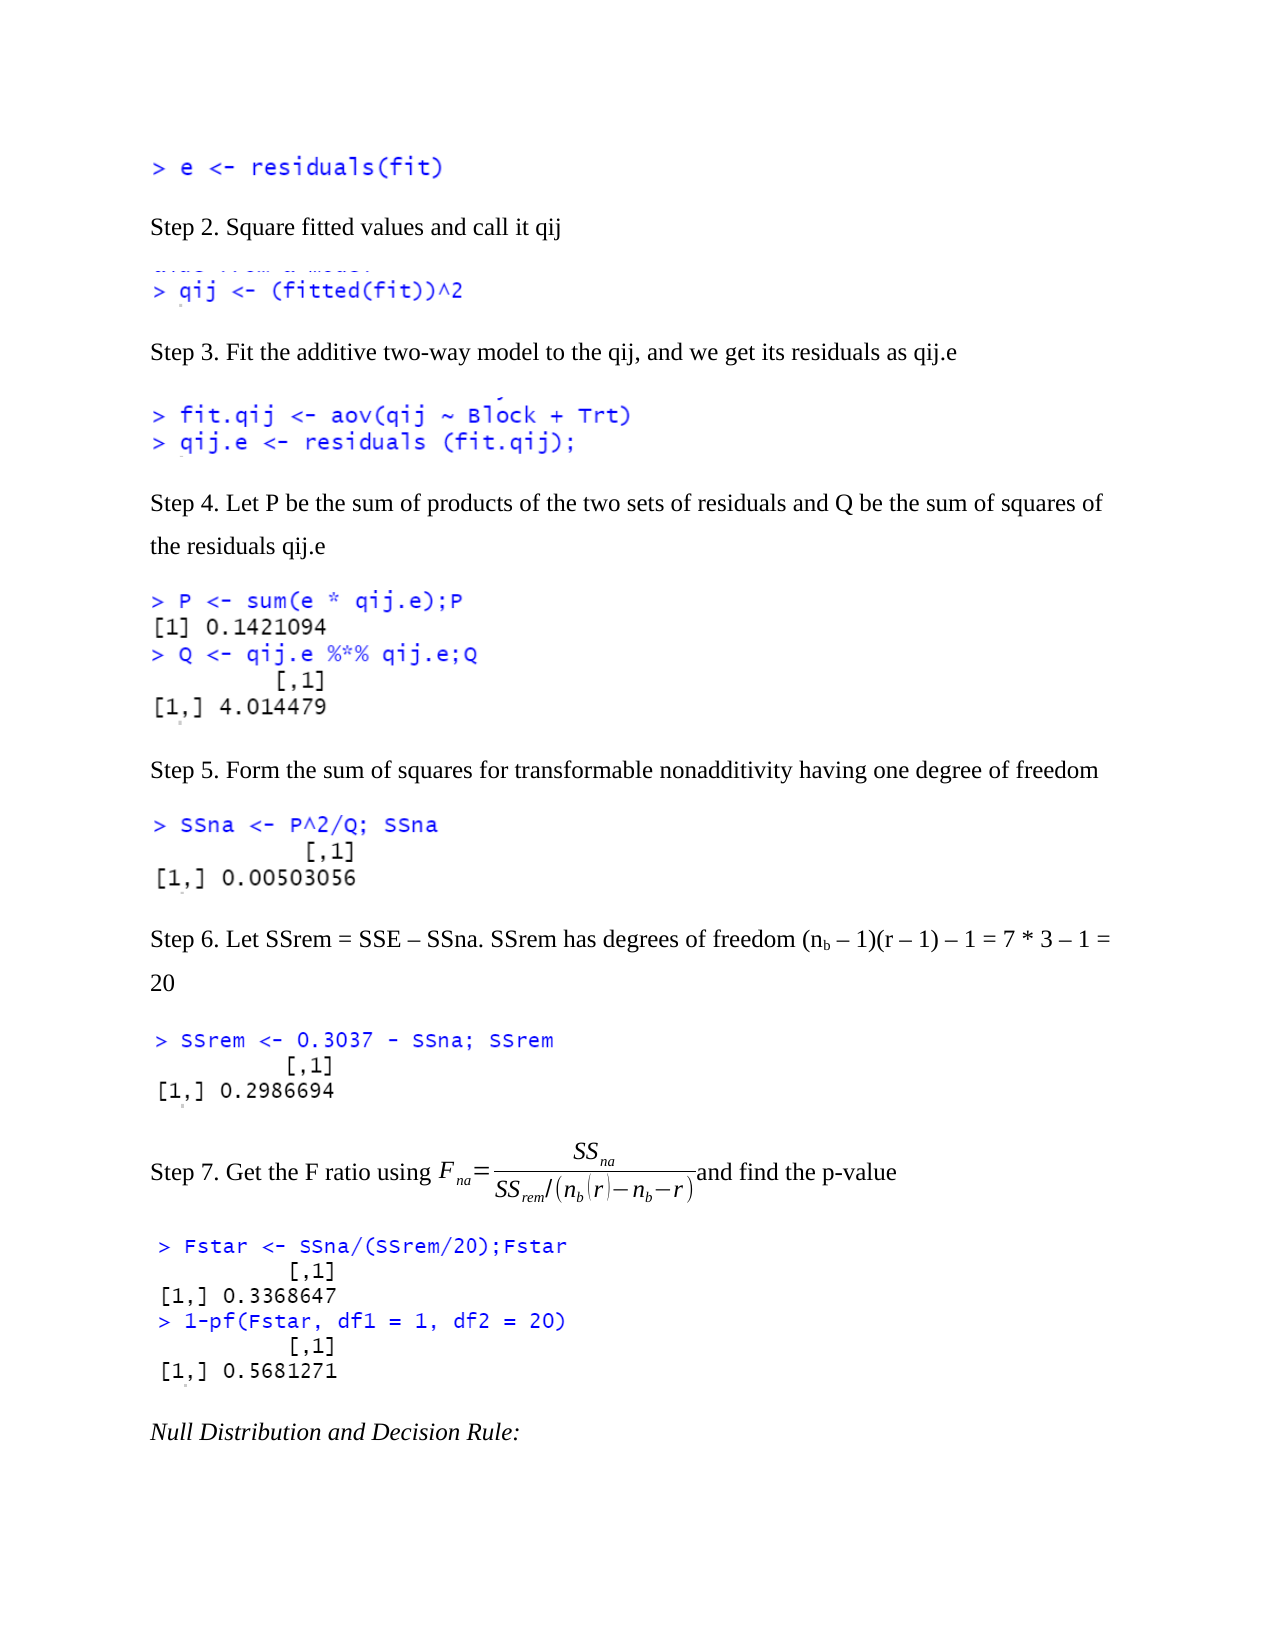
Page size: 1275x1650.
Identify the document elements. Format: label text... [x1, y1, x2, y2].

text Step 2. Square fitted values and call it qij [150, 212, 1125, 241]
picture [150, 1027, 595, 1108]
picture [150, 150, 448, 182]
picture [150, 397, 634, 457]
text Step 4. Let P be the sum of products of the two sets of residuals and Q be the sum of squares of the residuals qij.e [150, 488, 1125, 559]
picture [150, 815, 467, 894]
text Step 7. Get the F ratio using and find the p-value [150, 1138, 1125, 1206]
picture [150, 271, 477, 307]
text Step 5. Form the sum of squares for transformable nonadditivity having one degree of freedom [150, 755, 1125, 784]
picture [150, 590, 511, 725]
text Step 6. Let SSrem = SSE – SSna. SSrem has degrees of freedom (nb – 1)(r – 1) – 1 = 7 * 3 – 1 = 20 [150, 924, 1125, 996]
text Step 3. Fit the additive two-way model to the qij, and we get its residuals as qij.e [150, 337, 1125, 366]
picture [150, 1236, 629, 1387]
text Null Distribution and Decision Rule: [150, 1417, 1125, 1446]
